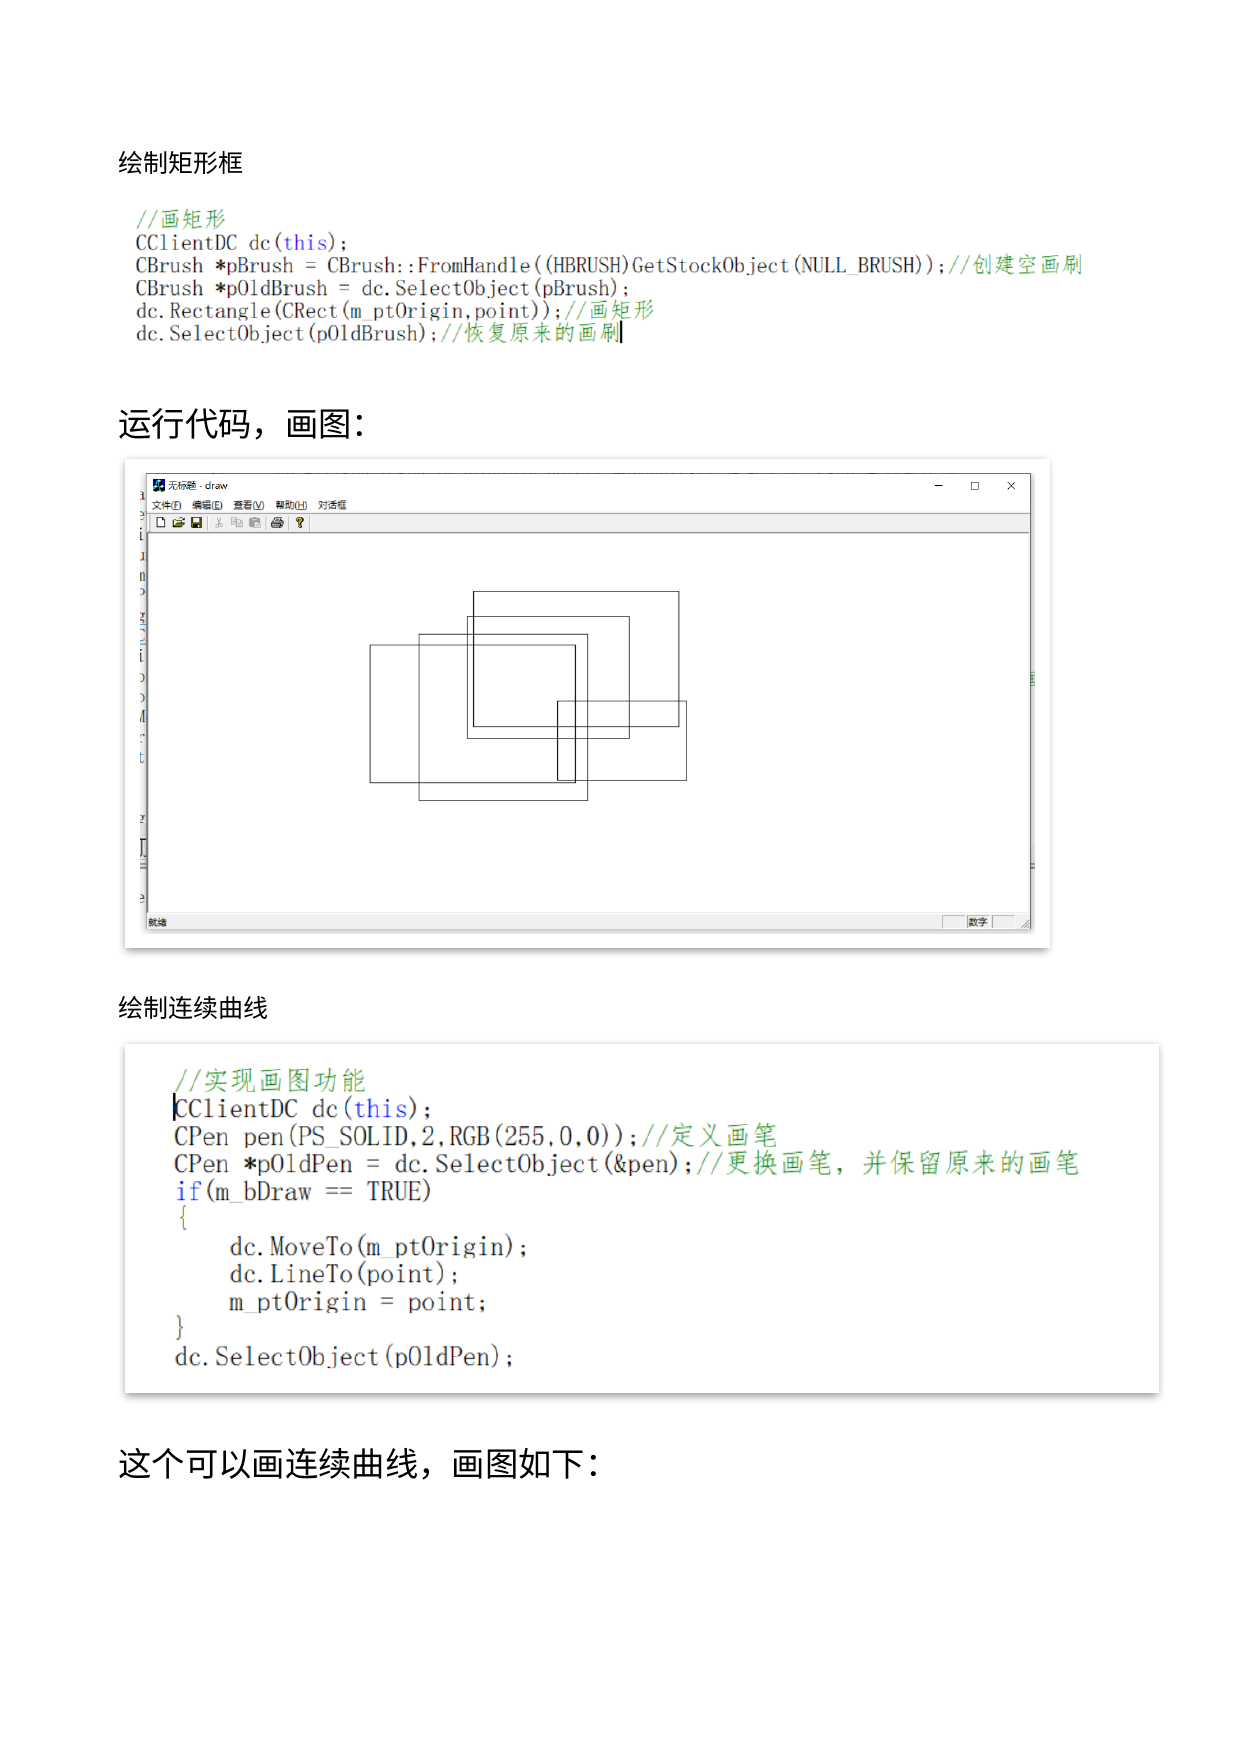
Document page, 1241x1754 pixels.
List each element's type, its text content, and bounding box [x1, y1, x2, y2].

text 绘制矩形框 [118, 129, 1122, 194]
picture [140, 1058, 1144, 1379]
text 这个可以画连续曲线，画图如下： [118, 1429, 1122, 1494]
text 绘制连续曲线 [118, 974, 1122, 1039]
picture [140, 473, 1035, 934]
picture [118, 194, 1123, 361]
text 运行代码，画图： [118, 389, 1122, 454]
